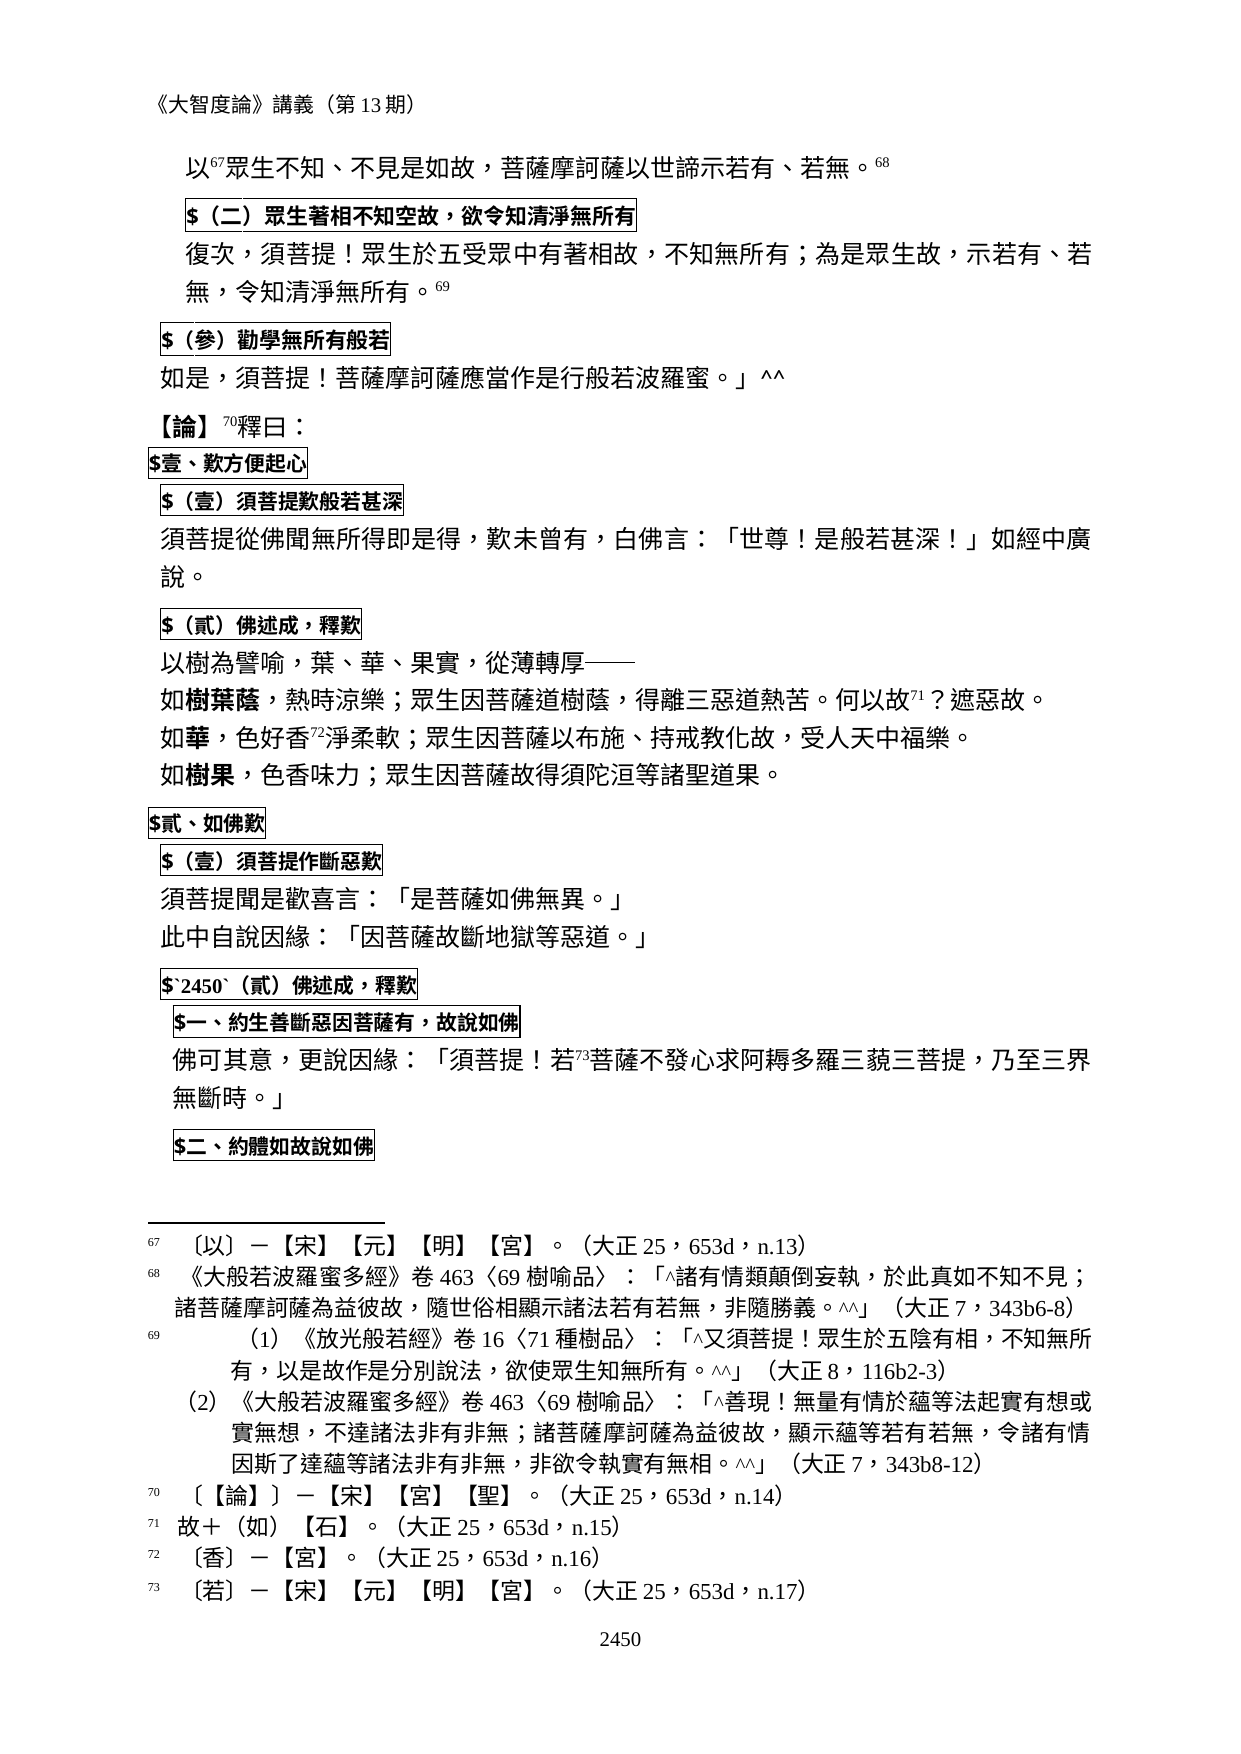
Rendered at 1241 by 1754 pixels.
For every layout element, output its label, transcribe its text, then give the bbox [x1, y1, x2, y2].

text 須菩提聞是歡喜言：「是菩薩如佛無異。」 [160, 879, 1092, 916]
text 如是，須菩提！菩薩摩訶薩應當作是行般若波羅蜜。」^^ [160, 358, 1092, 395]
text 【論】釋曰： [148, 406, 1092, 444]
text $一、約生善斷惡因菩薩有，故說如佛 [173, 1003, 1092, 1040]
text 以樹為譬喻，葉、華、果實，從薄轉厚── [160, 643, 1092, 680]
text $貳、如佛歎 [148, 804, 1092, 841]
text $（二）眾生著相不知空故，欲令知清淨無所有 [185, 196, 1092, 234]
text 如華，色好香淨柔軟；眾生因菩薩以布施、持戒教化故，受人天中福樂。 [160, 718, 1092, 755]
text $（壹）須菩提歎般若甚深 [160, 481, 1092, 519]
text 佛可其意，更說因緣：「須菩提！若菩薩不發心求阿耨多羅三藐三菩提，乃至三界無斷時。」 [173, 1040, 1092, 1115]
text $（壹）須菩提作斷惡歎 [160, 841, 1092, 879]
text 復次，須菩提！眾生於五受眾中有著相故，不知無所有；為是眾生故，示若有、若無，令知清淨無所有。 [185, 234, 1092, 309]
text $壹、歎方便起心 [148, 444, 1092, 481]
text $`2450`（貳）佛述成，釋歎 [160, 965, 1092, 1003]
text 以眾生不知、不見是如故，菩薩摩訶薩以世諦示若有、若無。 [185, 148, 1092, 185]
text 須菩提從佛聞無所得即是得，歎未曾有，白佛言：「世尊！是般若甚深！」如經中廣說。 [160, 519, 1092, 594]
text 如樹果，色香味力；眾生因菩薩故得須陀洹等諸聖道果。 [160, 755, 1092, 793]
text $（參）勸學無所有般若 [160, 320, 1092, 358]
text $（貳）佛述成，釋歎 [160, 605, 1092, 643]
text 此中自說因緣：「因菩薩故斷地獄等惡道。」 [160, 916, 1092, 954]
text 如樹葉蔭，熱時涼樂；眾生因菩薩道樹蔭，得離三惡道熱苦。何以故？遮惡故。 [160, 680, 1092, 718]
text $二、約體如故說如佛 [173, 1126, 1092, 1164]
